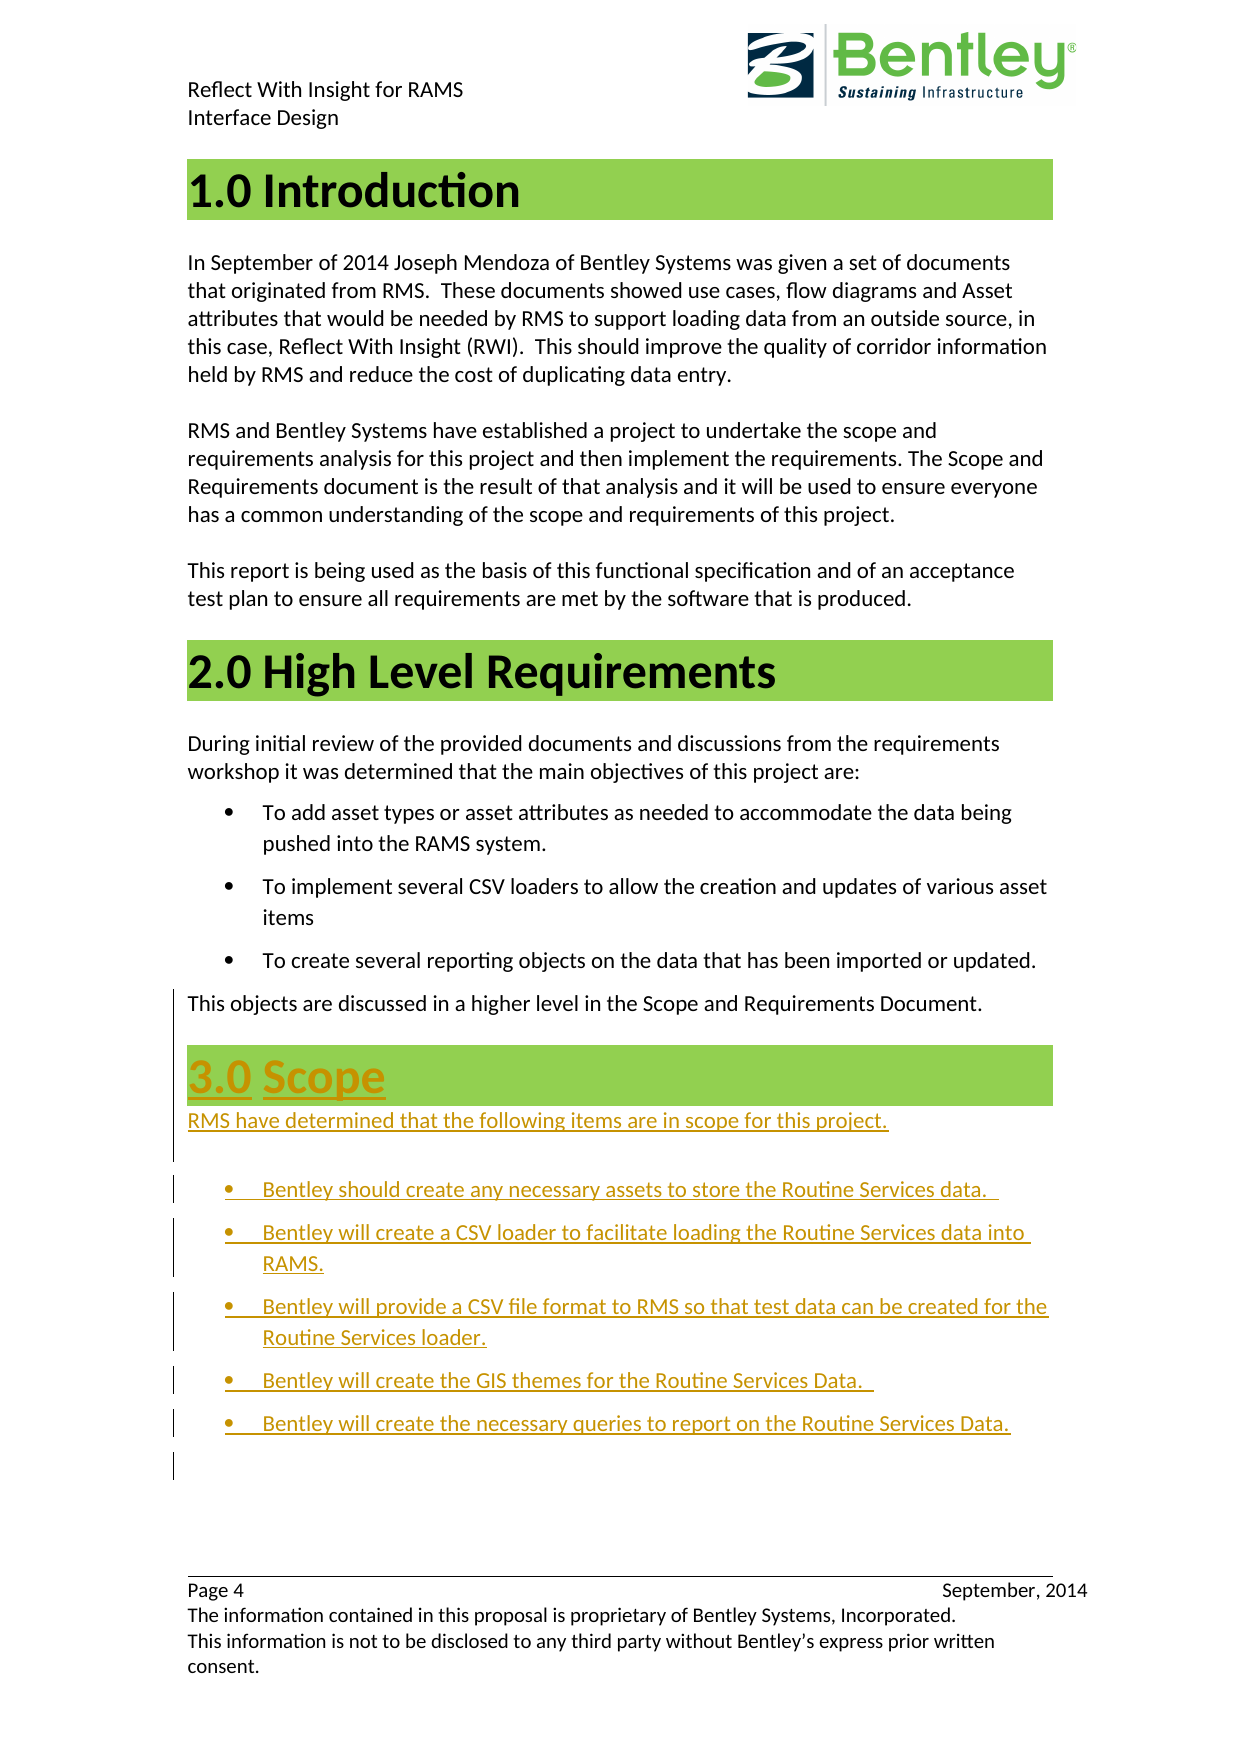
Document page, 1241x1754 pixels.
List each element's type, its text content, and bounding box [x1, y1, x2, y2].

text This objects are discussed in a higher level in the Scope and Requirements Document. [187, 989, 1053, 1017]
text This report is being used as the basis of this functional specification and of an acceptance test plan to ensure all requirements are met by the software that is produced. [187, 556, 1053, 612]
list To implement several CSV loaders to allow the creation and updates of various asset items [225, 872, 1053, 931]
text During initial review of the provided documents and discussions from the requirements workshop it was determined that the main objectives of this project are: [187, 729, 1053, 786]
list To create several reporting objects on the data that has been imported or updated. [225, 946, 1053, 974]
picture [747, 24, 1077, 106]
text In September of 2014 Joseph Mendoza of Bentley Systems was given a set of documents that originated from RMS. These documents showed use cases, flow diagrams and Asset attributes that would be needed by RMS to support loading data from an outside source, in this case, Reflect With Insight (RWI). This should improve the quality of corridor information held by RMS and reduce the cost of duplicating data entry. [187, 248, 1053, 388]
subtitle Introduction [187, 159, 1053, 220]
subtitle High Level Requirements [187, 640, 1053, 701]
list To add asset types or asset attributes as needed to accommodate the data being pushed into the RAMS system. [225, 798, 1053, 857]
text RMS and Bentley Systems have established a project to undertake the scope and requirements analysis for this project and then implement the requirements. The Scope and Requirements document is the result of that analysis and it will be used to ensure everyone has a common understanding of the scope and requirements of this project. [187, 416, 1053, 528]
